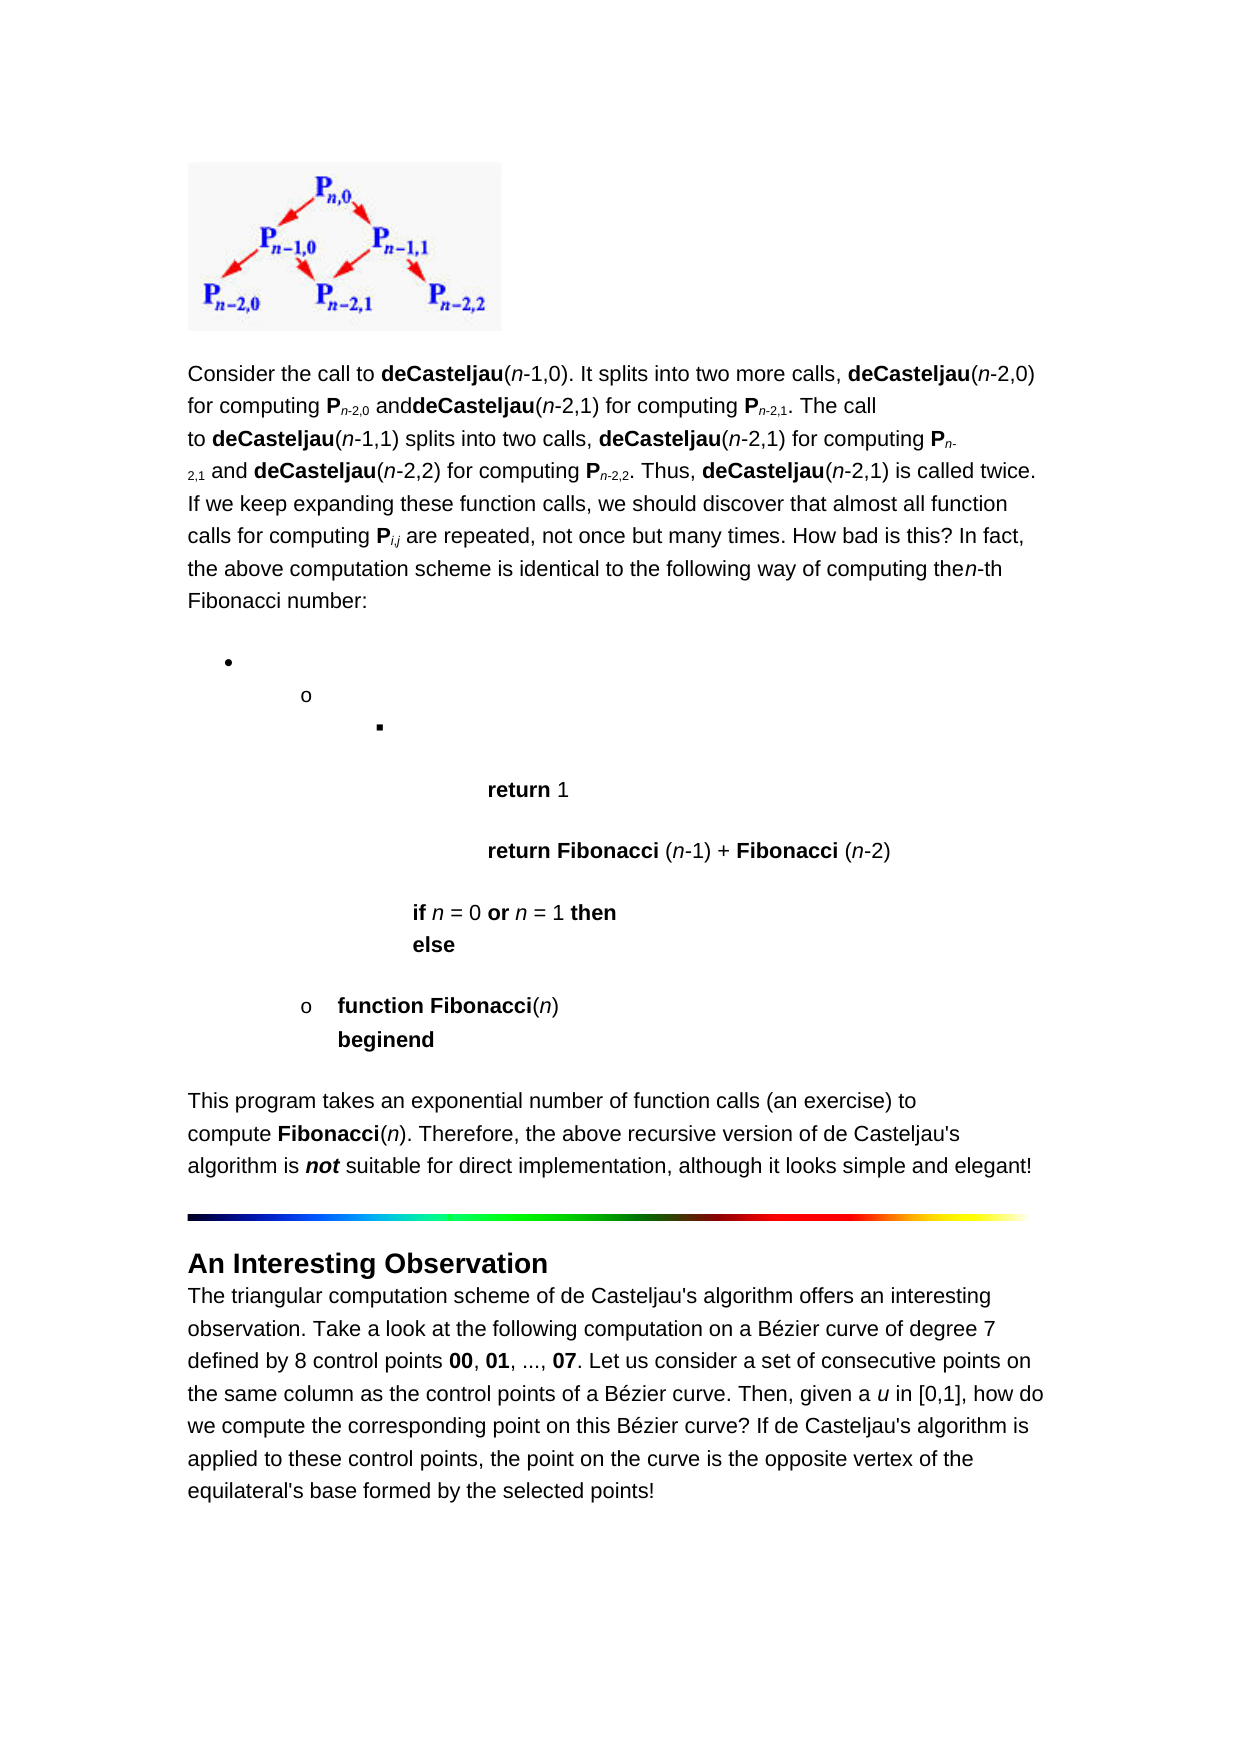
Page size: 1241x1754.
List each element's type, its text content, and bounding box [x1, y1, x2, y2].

picture [187, 162, 502, 331]
text The triangular computation scheme of de Casteljau's algorithm offers an interesting observation. Take a look at the following computation on a Bézier curve of degree 7 defined by 8 control points 00, 01, ..., 07. Let us consider a set of consecutive points on the same column as the control points of a Bézier curve. Then, given a u in [0,1], how do we compute the corresponding point on this Bézier curve? If de Casteljau's algorithm is applied to these control points, the point on the curve is the opposite vertex of the equilateral's base formed by the selected points! [187, 1279, 1053, 1507]
list function Fibonacci(n) beginend [300, 990, 1053, 1055]
text if n = 0 or n = 1 then else [412, 896, 1053, 961]
text This program takes an exponential number of function calls (an exercise) to compute Fibonacci(n). Therefore, the above recursive version of de Casteljau's algorithm is not suitable for direct implementation, although it looks simple and elegant! [187, 1084, 1053, 1182]
text return Fibonacci (n-1) + Fibonacci (n-2) [487, 834, 1053, 867]
text Consider the call to deCasteljau(n-1,0). It splits into two more calls, deCasteljau(n-2,0) for computing Pn-2,0 anddeCasteljau(n-2,1) for computing Pn-2,1. The call to deCasteljau(n-1,1) splits into two calls, deCasteljau(n-2,1) for computing Pn-2,1 and deCasteljau(n-2,2) for computing Pn-2,2. Thus, deCasteljau(n-2,1) is called twice. If we keep expanding these function calls, we should discover that almost all function calls for computing Pi,j are repeated, not once but many times. How bad is this? In fact, the above computation scheme is identical to the following way of computing then-th Fibonacci number: [187, 357, 1053, 617]
text return 1 [487, 773, 1053, 805]
picture [187, 1214, 364, 1221]
text An Interesting Observation [187, 1247, 1053, 1279]
picture [383, 1214, 1032, 1221]
